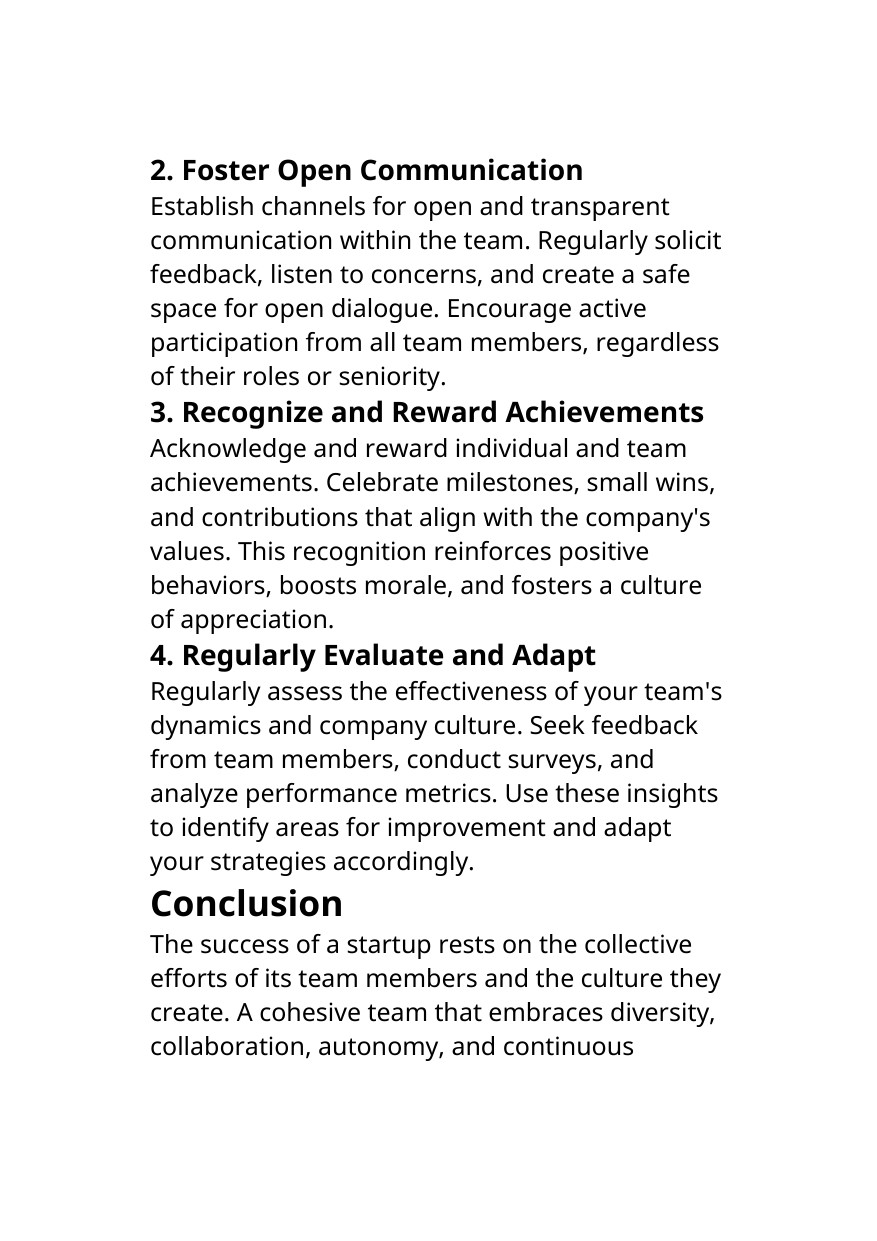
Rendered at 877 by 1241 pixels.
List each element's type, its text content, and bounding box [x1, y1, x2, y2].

subtitle 4. Regularly Evaluate and Adapt [150, 635, 727, 674]
subtitle Conclusion [150, 878, 727, 926]
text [150, 926, 727, 1063]
text Regularly assess the effectiveness of your team's dynamics and company culture. Seek feedback from team members, conduct surveys, and analyze performance metrics. Use these insights to identify areas for improvement and adapt your strategies accordingly. [150, 674, 727, 878]
subtitle 3. Recognize and Reward Achievements [150, 393, 727, 431]
text Acknowledge and reward individual and team achievements. Celebrate milestones, small wins, and contributions that align with the company's values. This recognition reinforces positive behaviors, boosts morale, and fosters a culture of appreciation. [150, 431, 727, 635]
subtitle 2. Foster Open Communication [150, 150, 727, 188]
text Establish channels for open and transparent communication within the team. Regularly solicit feedback, listen to concerns, and create a safe space for open dialogue. Encourage active participation from all team members, regardless of their roles or seniority. [150, 188, 727, 393]
